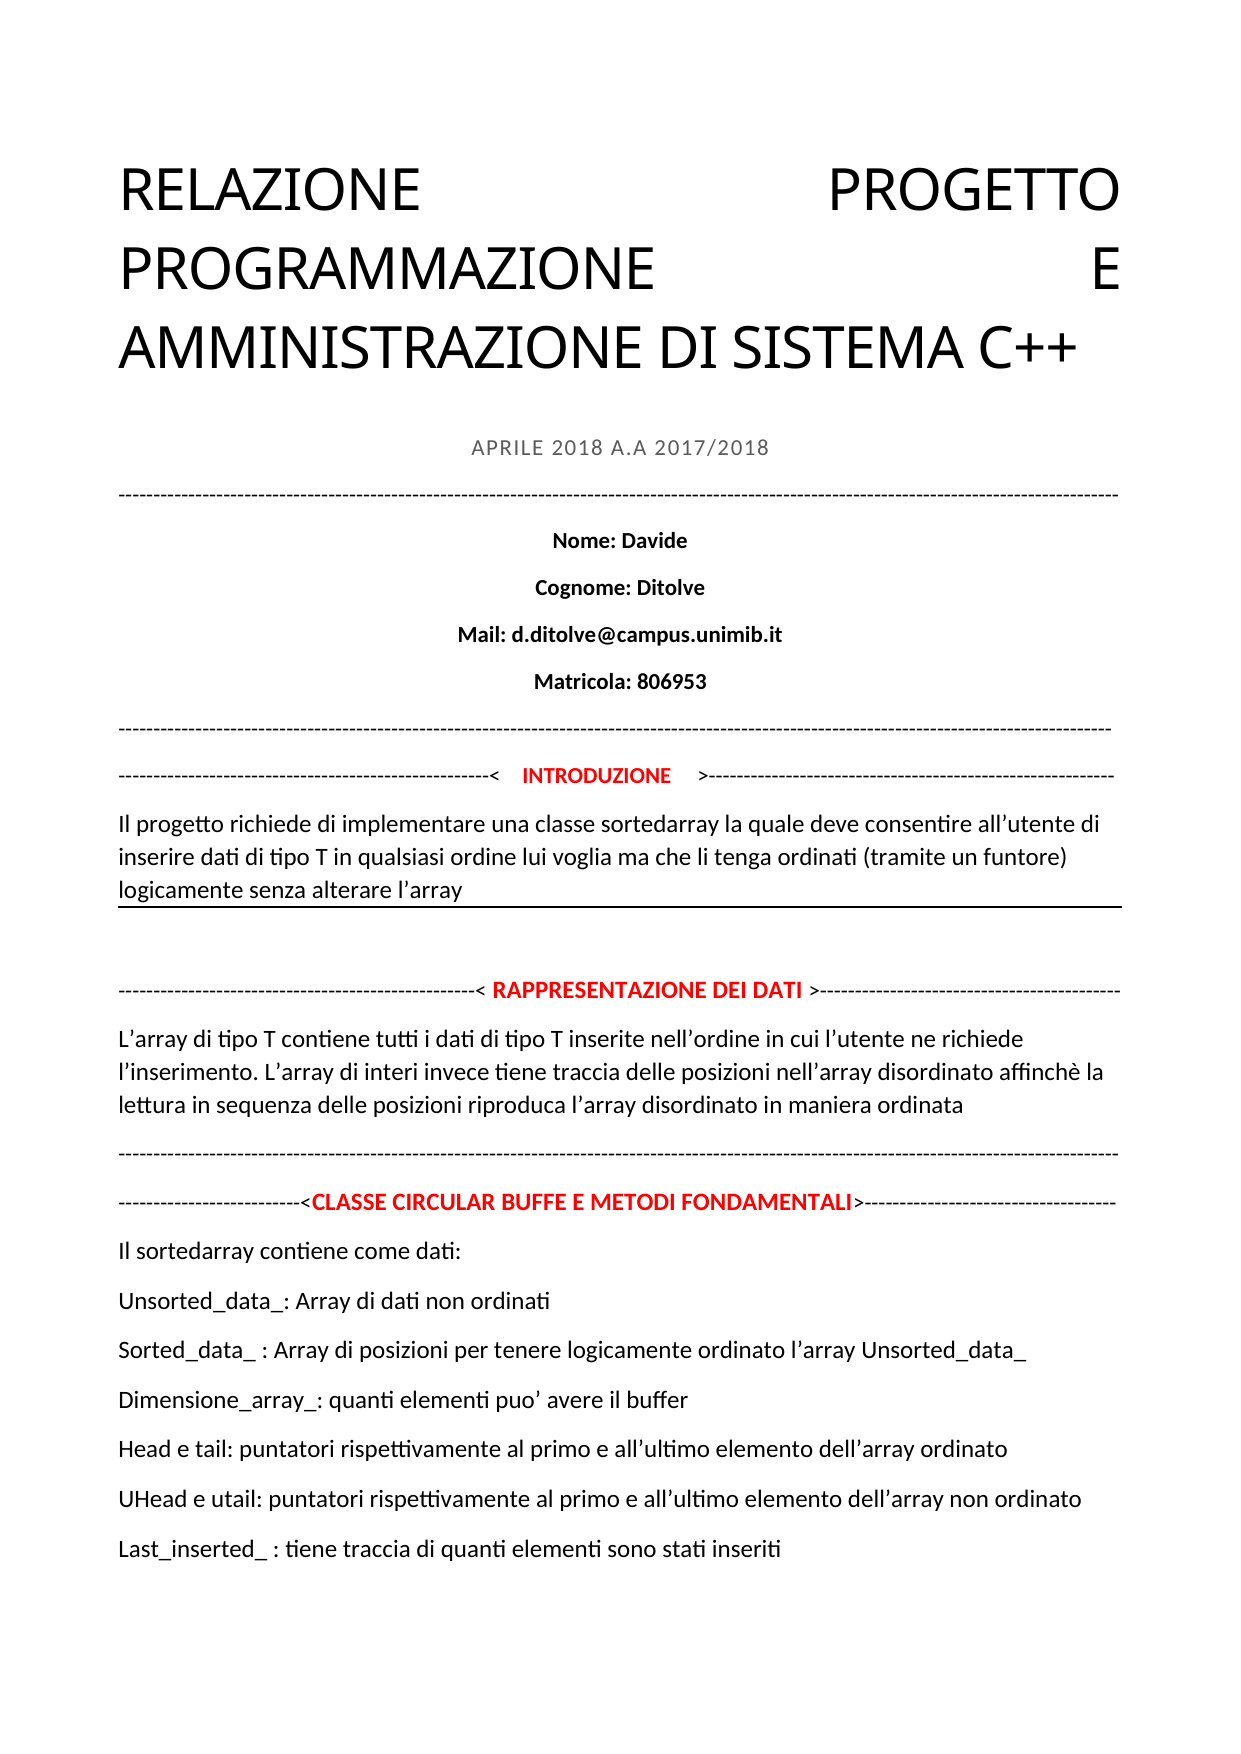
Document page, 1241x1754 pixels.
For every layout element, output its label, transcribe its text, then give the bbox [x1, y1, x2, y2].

text -----------------------------------------------------< INTRODUZIONE >---------------------------------------------------------- [118, 761, 1122, 789]
text Mail: d.ditolve@campus.unimib.it [118, 620, 1122, 648]
title RELAZIONE PROGETTO PROGRAMMAZIONE E AMMINISTRAZIONE DI SISTEMA C++ [118, 148, 1122, 386]
text Matricola: 806953 [118, 667, 1122, 695]
text Unsorted_data_: Array di dati non ordinati [118, 1285, 1122, 1315]
text Il progetto richiede di implementare una classe sortedarray la quale deve consentire all’utente di inserire dati di tipo T in qualsiasi ordine lui voglia ma che li tenga ordinati (tramite un funtore) logicamente senza alterare l’array [118, 808, 1122, 906]
text Nome: Davide [118, 527, 1122, 555]
text UHead e utail: puntatori rispettivamente al primo e all’ultimo elemento dell’array non ordinato [118, 1483, 1122, 1514]
text L’array di tipo T contiene tutti i dati di tipo T inserite nell’ordine in cui l’utente ne richiede l’inserimento. L’array di interi invece tiene traccia delle posizioni nell’array disordinato affinchè la lettura in sequenza delle posizioni riproduca l’array disordinato in maniera ordinata [118, 1023, 1122, 1120]
text Il sortedarray contiene come dati: [118, 1235, 1122, 1266]
text ---------------------------------------------------< RAPPRESENTAZIONE DEI DATI >------------------------------------------- [118, 974, 1122, 1004]
text ----------------------------------------------------------------------------------------------------------------------------------------------- [118, 480, 1122, 508]
text ----------------------------------------------------------------------------------------------------------------------------------------------- [118, 1139, 1122, 1167]
text Cognome: Ditolve [118, 573, 1122, 602]
text Dimensione_array_: quanti elementi puo’ avere il buffer [118, 1384, 1122, 1414]
text Last_inserted_ : tiene traccia di quanti elementi sono stati inseriti [118, 1533, 1122, 1563]
text Head e tail: puntatori rispettivamente al primo e all’ultimo elemento dell’array ordinato [118, 1434, 1122, 1464]
subtitle APRILE 2018 A.A 2017/2018 [118, 433, 1122, 461]
text ---------------------------------------------------------------------------------------------------------------------------------------------- [118, 714, 1122, 742]
text --------------------------<CLASSE CIRCULAR BUFFE E METODI FONDAMENTALI>------------------------------------ [118, 1186, 1122, 1216]
text Sorted_data_ : Array di posizioni per tenere logicamente ordinato l’array Unsorted_data_ [118, 1334, 1122, 1365]
